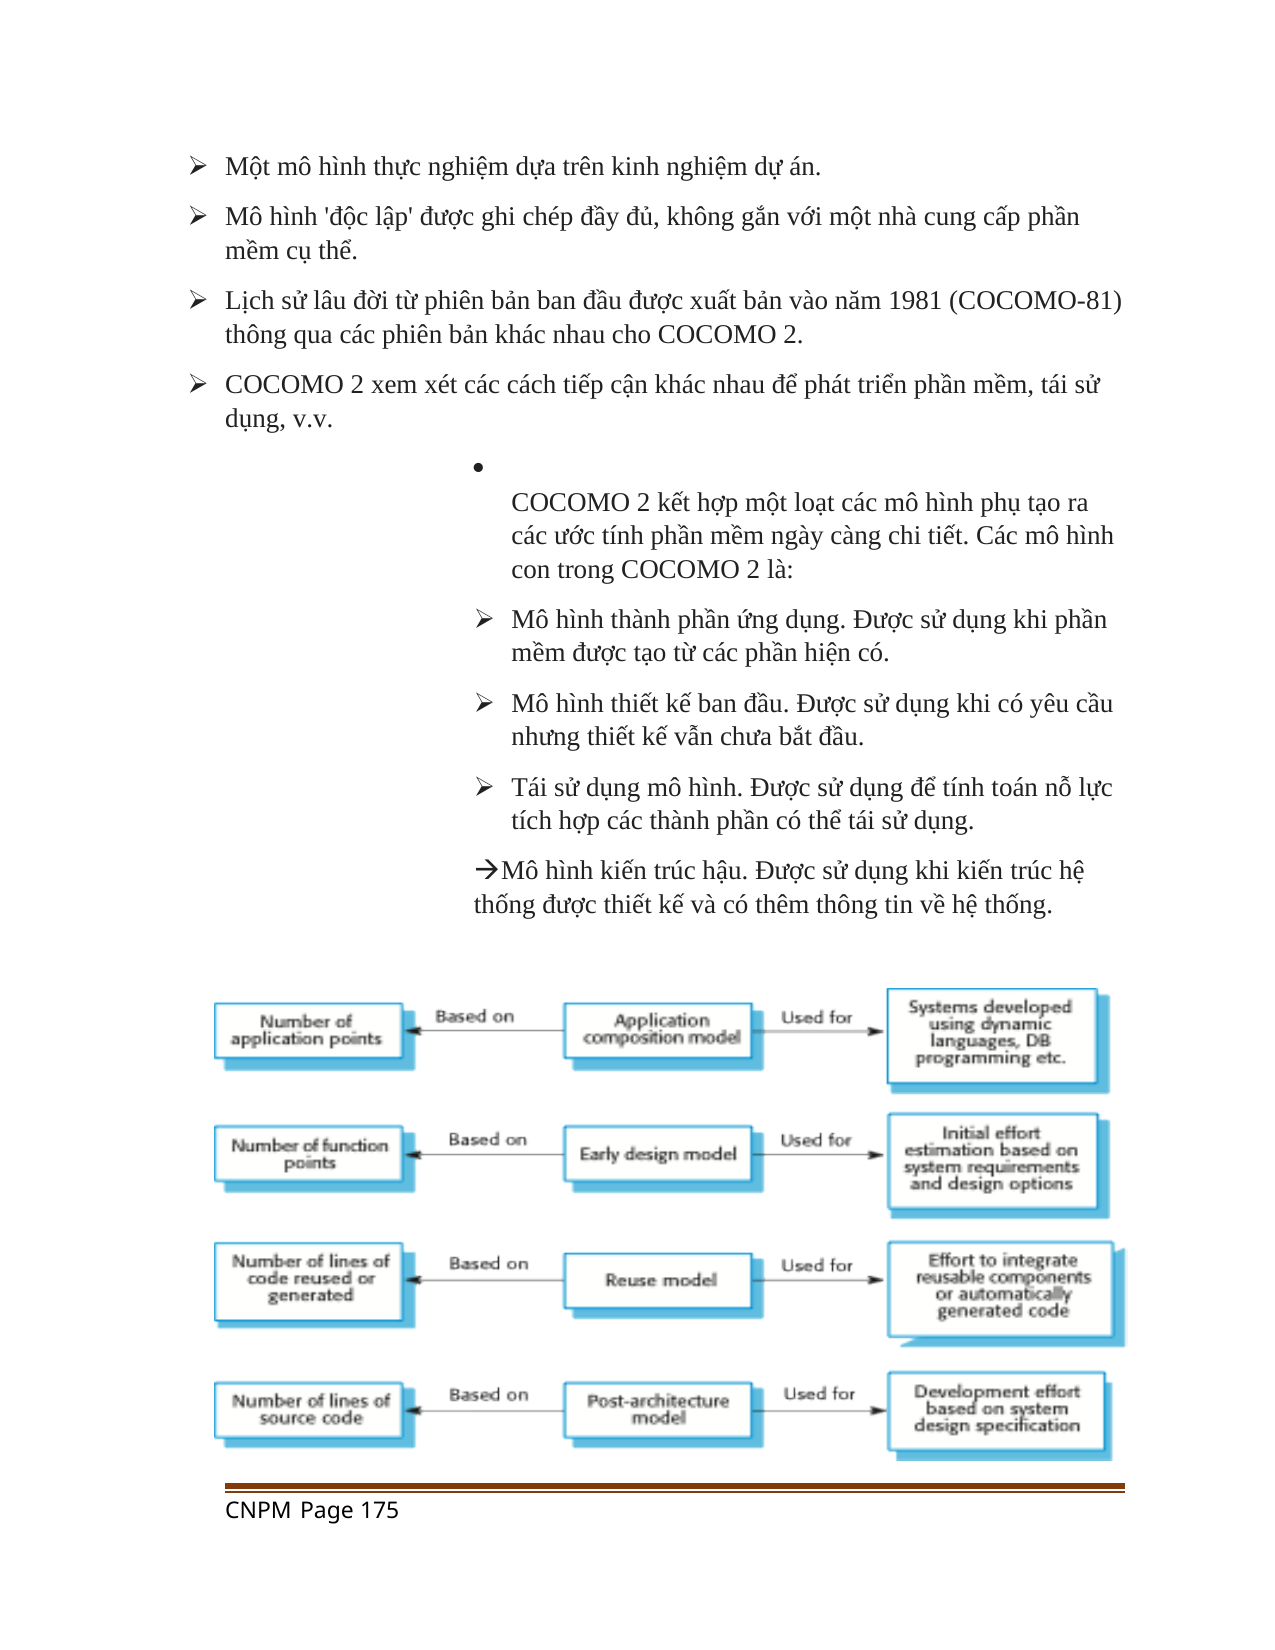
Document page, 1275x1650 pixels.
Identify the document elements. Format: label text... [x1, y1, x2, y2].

list Một mô hình thực nghiệm dựa trên kinh nghiệm dự án. [187, 150, 1125, 181]
list Mô hình thiết kế ban đầu. Được sử dụng khi có yêu cầu nhưng thiết kế vẫn chưa bắt đầu. [474, 687, 1125, 752]
picture [214, 988, 1128, 1461]
list Mô hình thành phần ứng dụng. Được sử dụng khi phần mềm được tạo từ các phần hiện có. [474, 603, 1125, 668]
list COCOMO 2 kết hợp một loạt các mô hình phụ tạo ra các ước tính phần mềm ngày càng chi tiết. Các mô hình con trong COCOMO 2 là: [474, 452, 1125, 584]
list COCOMO 2 xem xét các cách tiếp cận khác nhau để phát triển phần mềm, tái sử dụng, v.v. [187, 368, 1125, 433]
list Tái sử dụng mô hình. Được sử dụng để tính toán nỗ lực tích hợp các thành phần có thể tái sử dụng. [474, 771, 1125, 835]
text Mô hình kiến ​​trúc hậu. Được sử dụng khi kiến ​​trúc hệ thống được thiết kế và có thêm thông tin về hệ thống. [474, 854, 1125, 919]
list Mô hình 'độc lập' được ghi chép đầy đủ, không gắn với một nhà cung cấp phần mềm cụ thể. [187, 200, 1125, 265]
list Lịch sử lâu đời từ phiên bản ban đầu được xuất bản vào năm 1981 (COCOMO-81) thông qua các phiên bản khác nhau cho COCOMO 2. [187, 284, 1125, 349]
